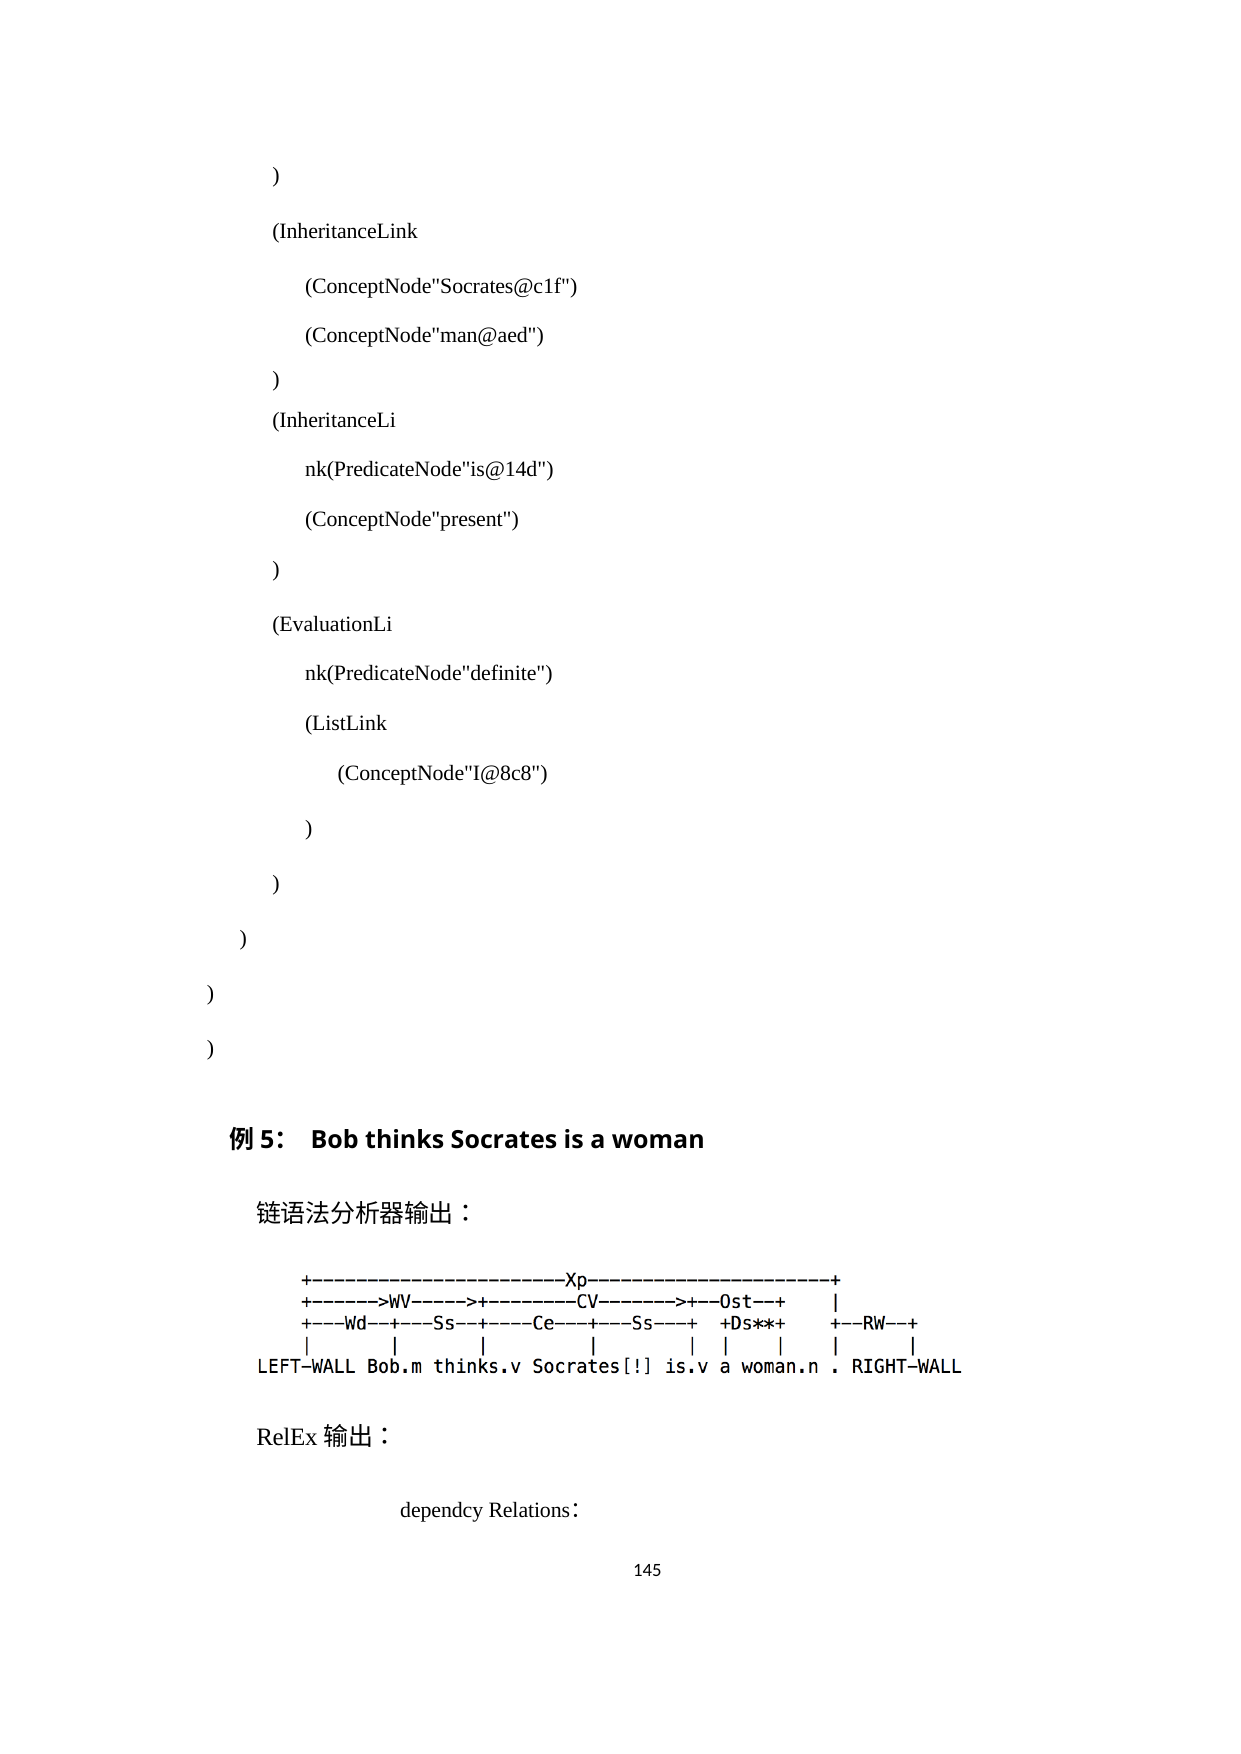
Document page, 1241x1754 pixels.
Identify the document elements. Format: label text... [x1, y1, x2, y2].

text ) [272, 556, 1119, 581]
text 链语法分析器输出： [207, 1196, 1119, 1230]
text 例 5： Bob thinks Socrates is a woman [175, 1120, 1119, 1156]
text RelEx 输出： [207, 1419, 1119, 1453]
text ) [239, 925, 1119, 950]
text (InheritanceLink(PredicateNode"is@14d")(ConceptNode"present") [272, 407, 595, 531]
text ) [272, 870, 1119, 895]
text (EvaluationLink(PredicateNode"definite")(ListLink [272, 611, 603, 735]
text ) [272, 372, 1119, 389]
text ) [207, 1035, 1119, 1060]
text dependcy Relations： [325, 1492, 1119, 1524]
text (ConceptNode"I@8c8") [337, 759, 1119, 785]
text ) [272, 162, 1119, 188]
text ) [207, 980, 1119, 1005]
text (ConceptNode"Socrates@c1f")(ConceptNode"man@aed") [305, 273, 639, 347]
text (InheritanceLink [272, 218, 1119, 243]
text ) [305, 814, 1119, 840]
picture [256, 1262, 968, 1378]
